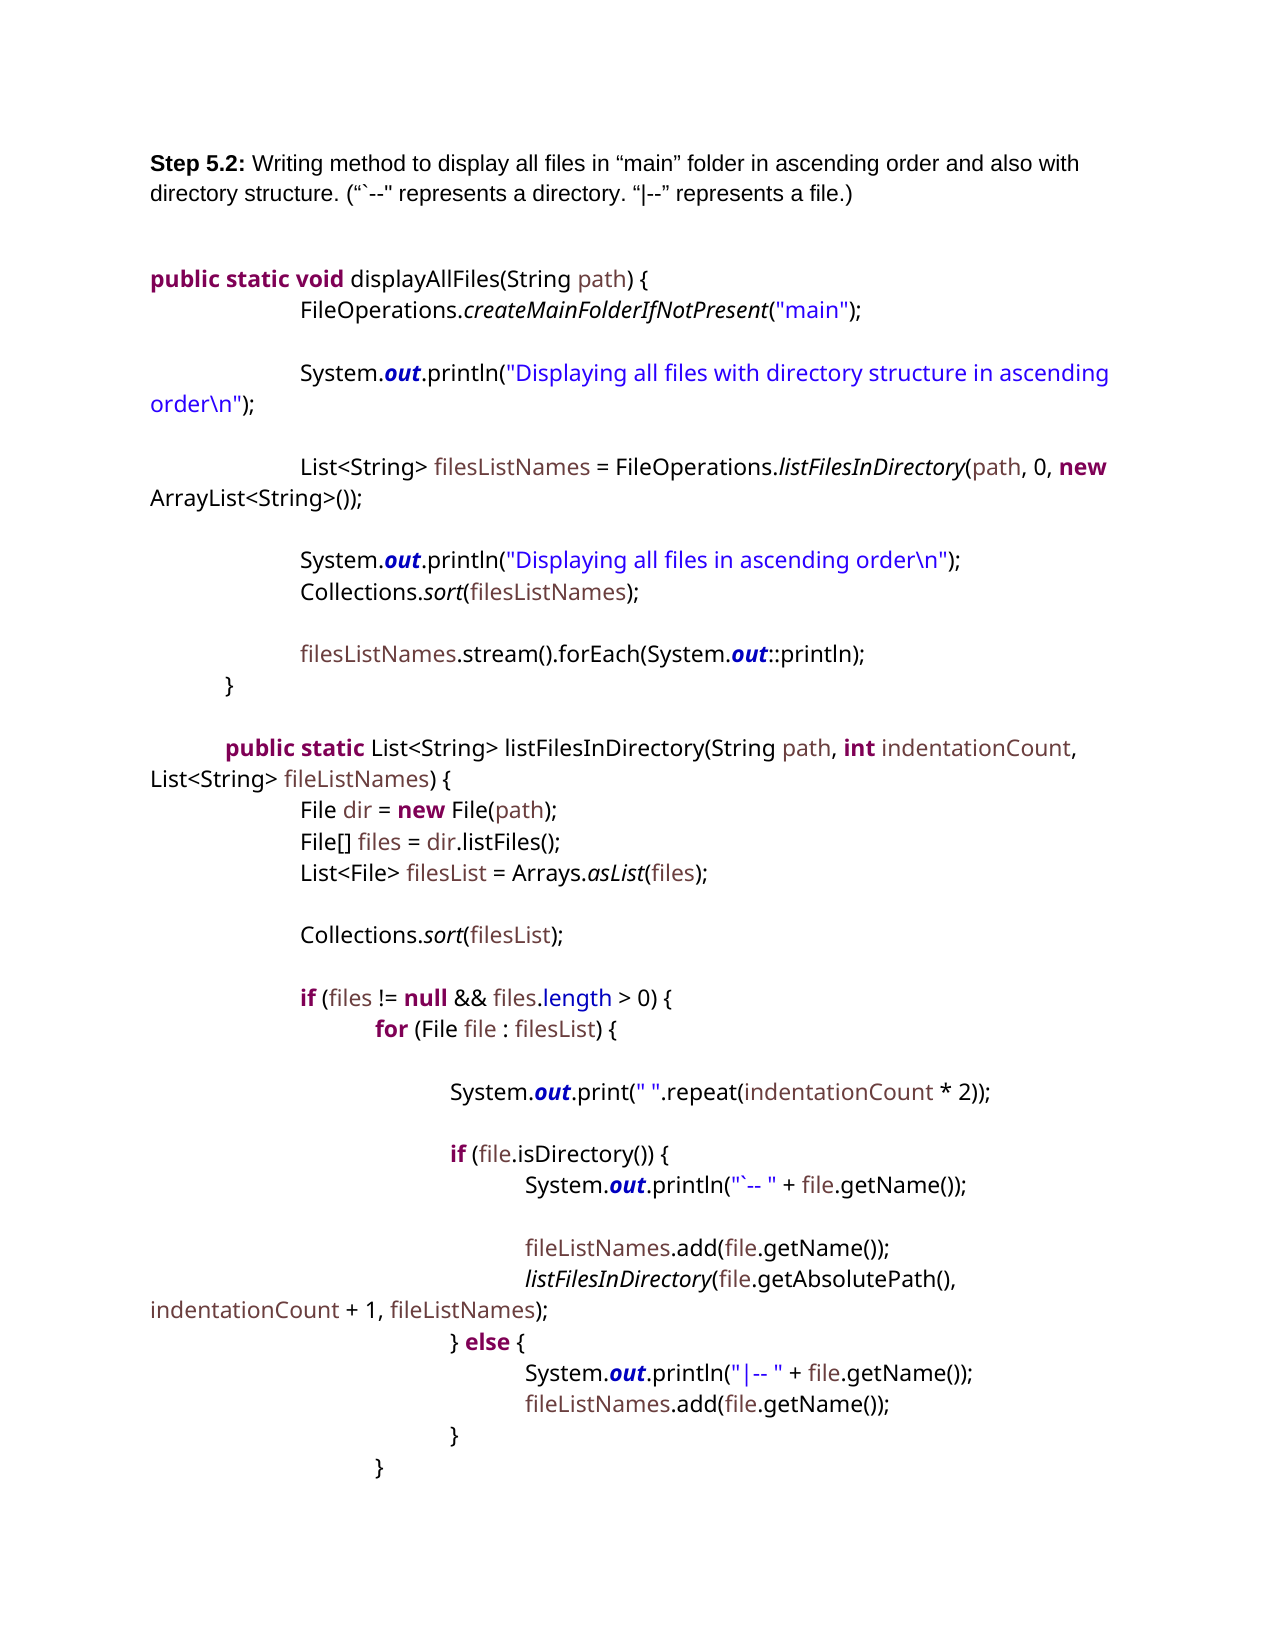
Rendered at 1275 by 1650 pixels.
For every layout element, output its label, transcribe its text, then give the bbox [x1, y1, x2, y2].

text } [150, 669, 1125, 701]
text Collections.sort(filesListNames); [150, 576, 1125, 607]
text List<File> filesList = Arrays.asList(files); [150, 857, 1125, 888]
text FileOperations.createMainFolderIfNotPresent("main"); [150, 294, 1125, 326]
text System.out.println("Displaying all files with directory structure in ascending order\n"); [150, 357, 1125, 419]
text listFilesInDirectory(file.getAbsolutePath(), indentationCount + 1, fileListNames); [150, 1263, 1125, 1326]
text if (file.isDirectory()) { [150, 1138, 1125, 1169]
text } [150, 1451, 1125, 1482]
text } else { [150, 1326, 1125, 1357]
text filesListNames.stream().forEach(System.out::println); [150, 638, 1125, 669]
text fileListNames.add(file.getName()); [150, 1388, 1125, 1419]
text if (files != null && files.length > 0) { [150, 982, 1125, 1013]
text System.out.println("|-- " + file.getName()); [150, 1357, 1125, 1388]
text File[] files = dir.listFiles(); [150, 826, 1125, 857]
text System.out.println("Displaying all files in ascending order\n"); [150, 544, 1125, 576]
text System.out.print(" ".repeat(indentationCount * 2)); [150, 1076, 1125, 1107]
text public static List<String> listFilesInDirectory(String path, int indentationCount, List<String> fileListNames) { [150, 732, 1125, 794]
text System.out.println("`-- " + file.getName()); [150, 1169, 1125, 1201]
text Collections.sort(filesList); [150, 919, 1125, 951]
text List<String> filesListNames = FileOperations.listFilesInDirectory(path, 0, new ArrayList<String>()); [150, 451, 1125, 513]
text Step 5.2: Writing method to display all files in “main” folder in ascending order and also with directory structure. (“`--" represents a directory. “|--” represents a file.) [150, 150, 1125, 207]
text } [150, 1419, 1125, 1451]
text for (File file : filesList) { [150, 1013, 1125, 1044]
text File dir = new File(path); [150, 794, 1125, 826]
text public static void displayAllFiles(String path) { [150, 263, 1125, 294]
text fileListNames.add(file.getName()); [150, 1232, 1125, 1263]
